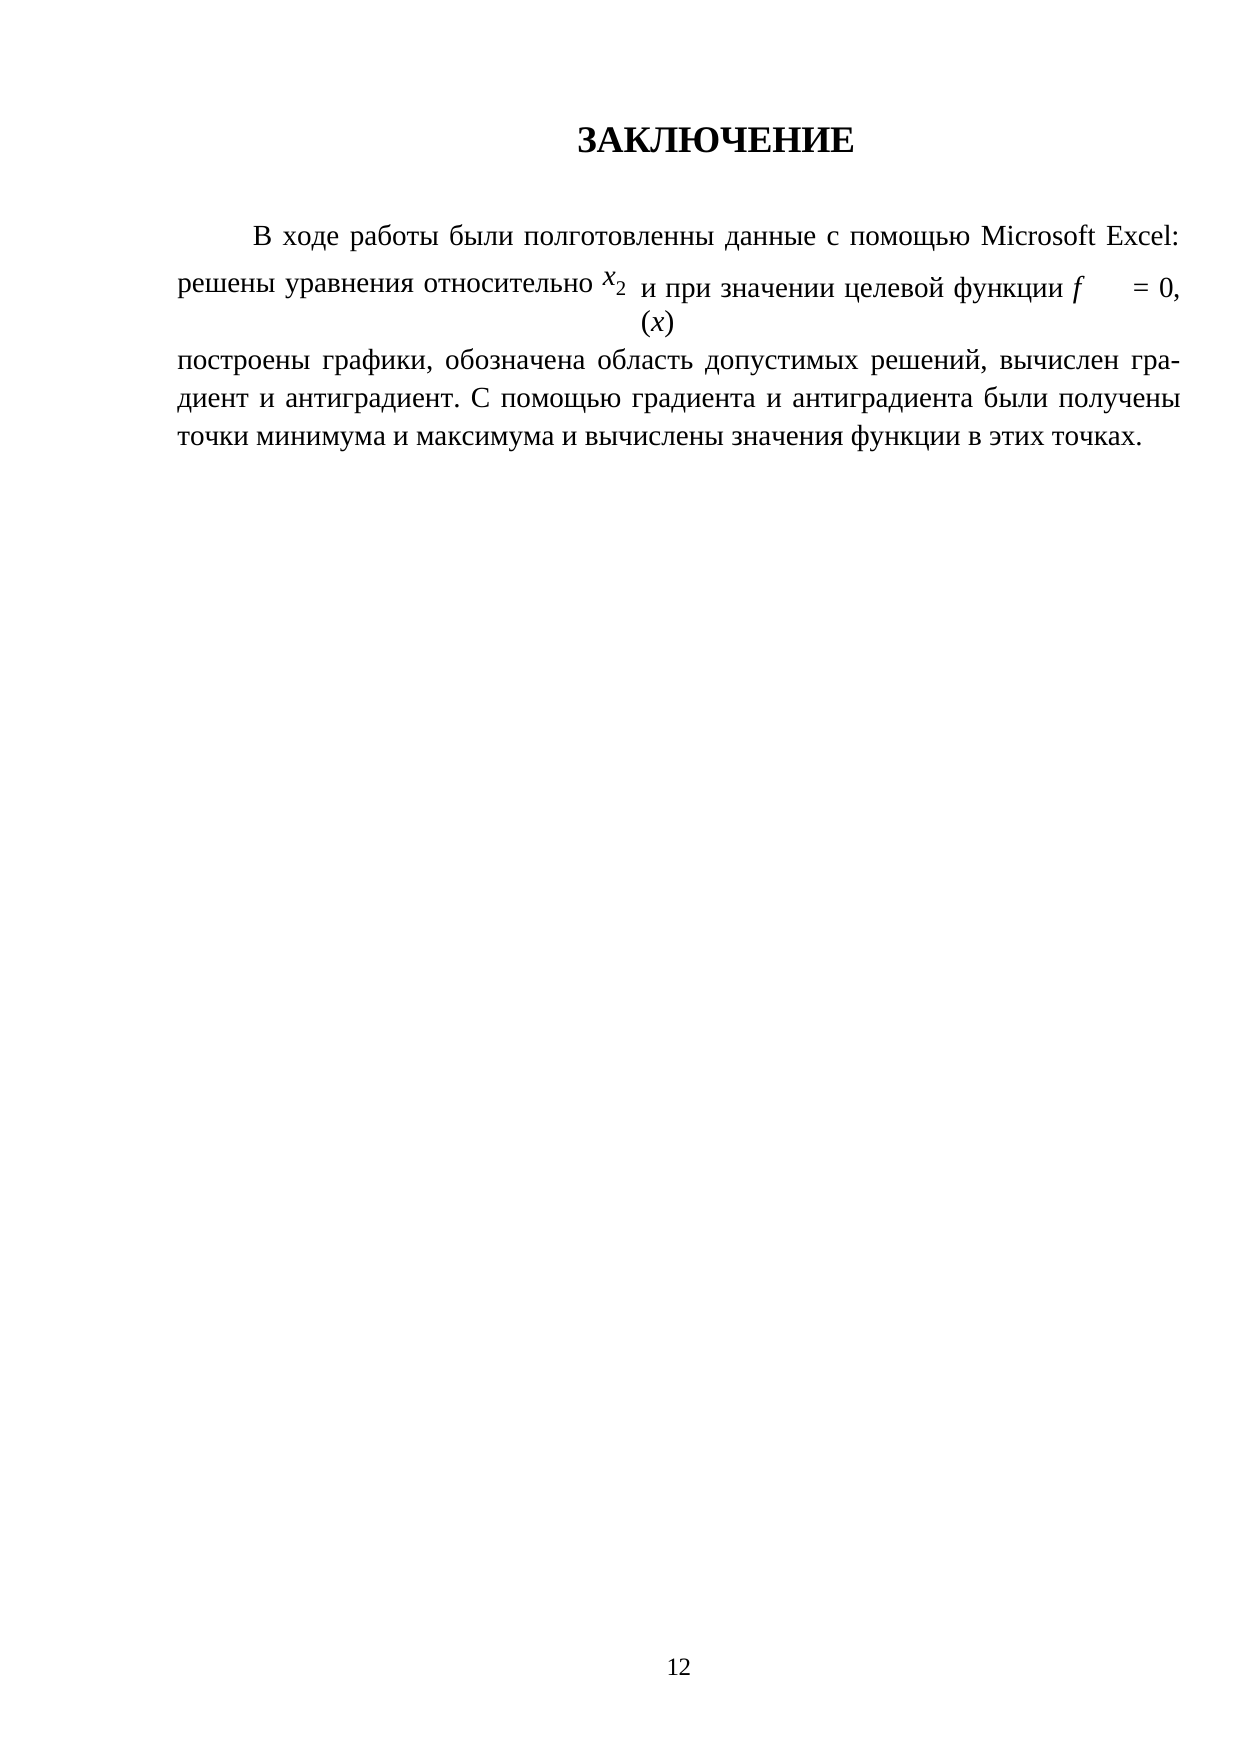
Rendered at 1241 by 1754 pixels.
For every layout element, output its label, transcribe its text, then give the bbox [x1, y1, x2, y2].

subtitle ЗАКЛЮЧЕНИЕ [291, 117, 1141, 160]
text решены уравнения относительно x2 [177, 258, 628, 299]
text и при значении целевой функции f (x) [641, 269, 1121, 338]
text В ходе работы были полготовленны данные с помощью Microsoft Excel: [240, 218, 1192, 251]
text построены графики, обозначена область допустимых решений, вычислен гра- диент и антиградиент. С помощью градиента и антиградиента были получены точки минимума и максимума и вычислены значения функции в этих точках. [177, 342, 1181, 452]
text = 0, [1133, 270, 1192, 303]
